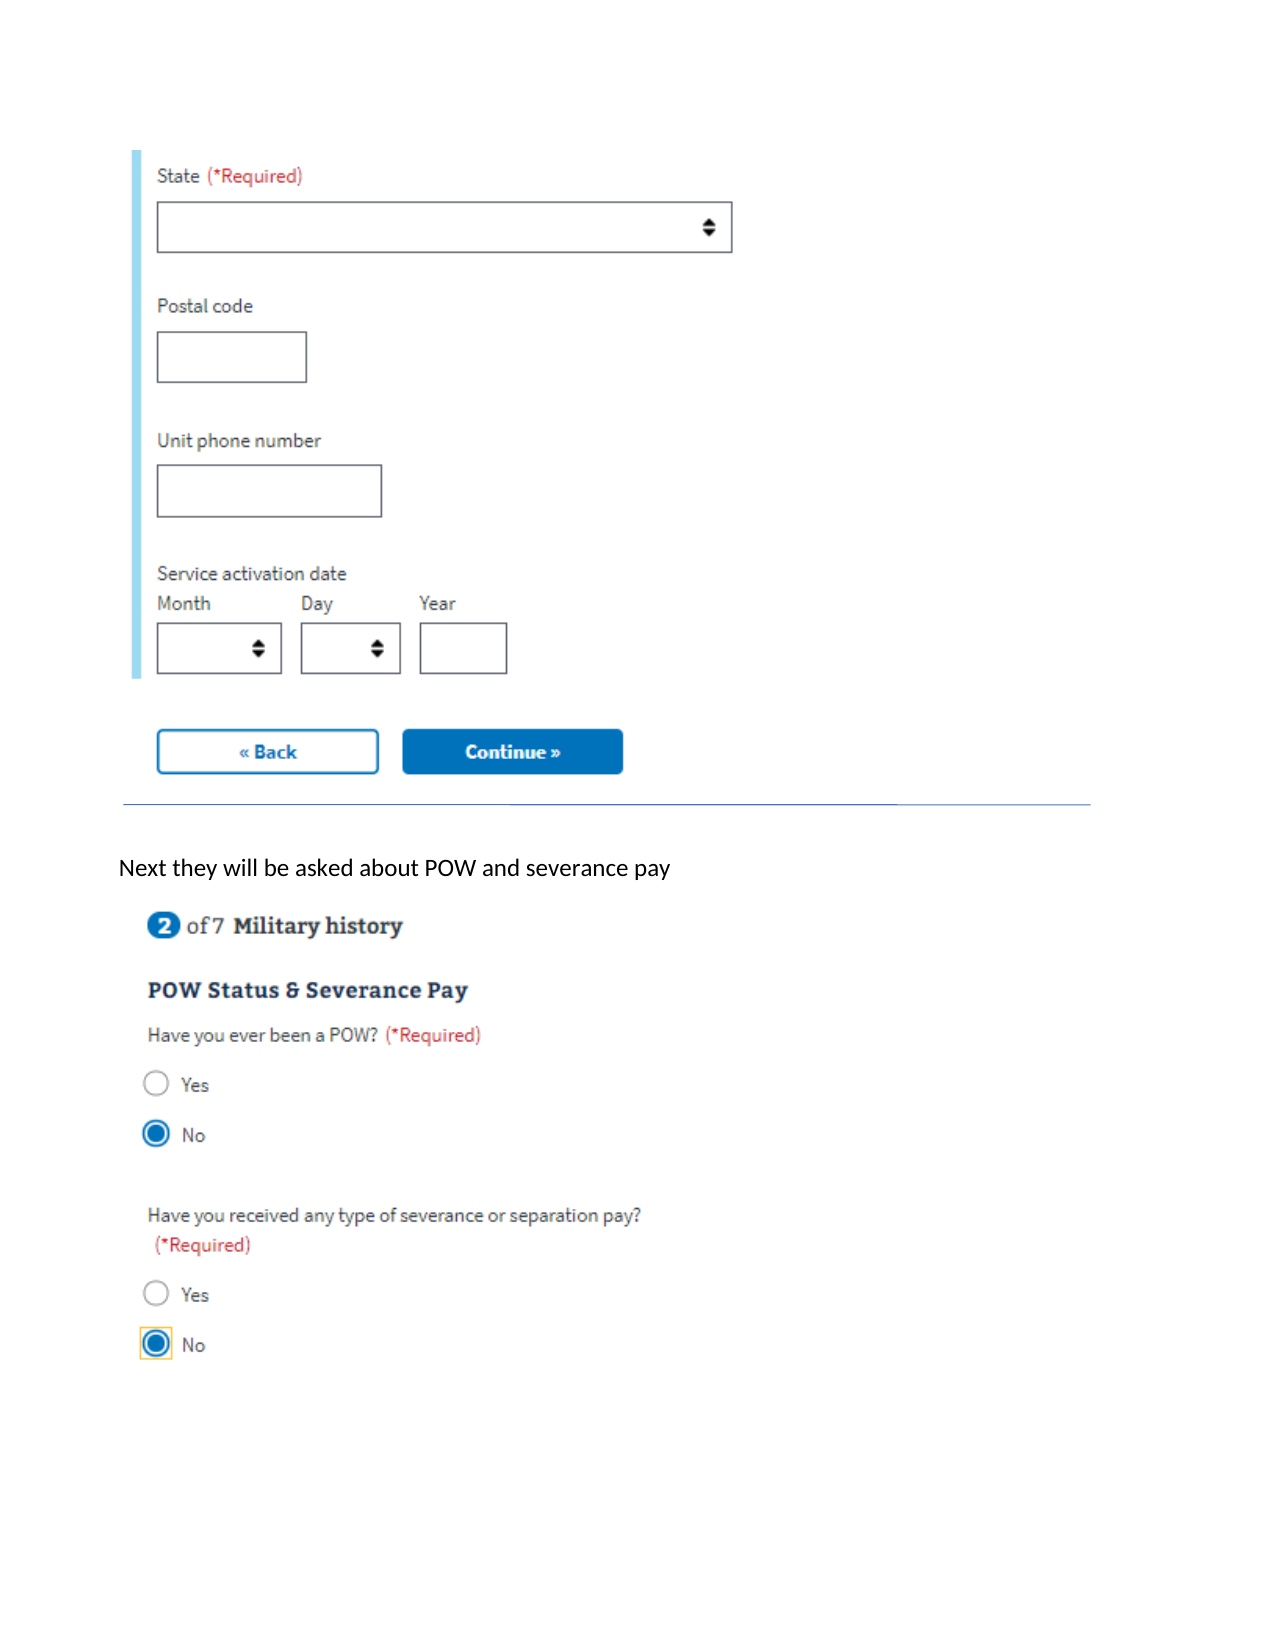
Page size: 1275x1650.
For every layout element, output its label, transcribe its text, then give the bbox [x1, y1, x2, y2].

text Next they will be asked about POW and severance pay [119, 852, 1103, 883]
picture [118, 901, 711, 1385]
picture [118, 150, 808, 784]
